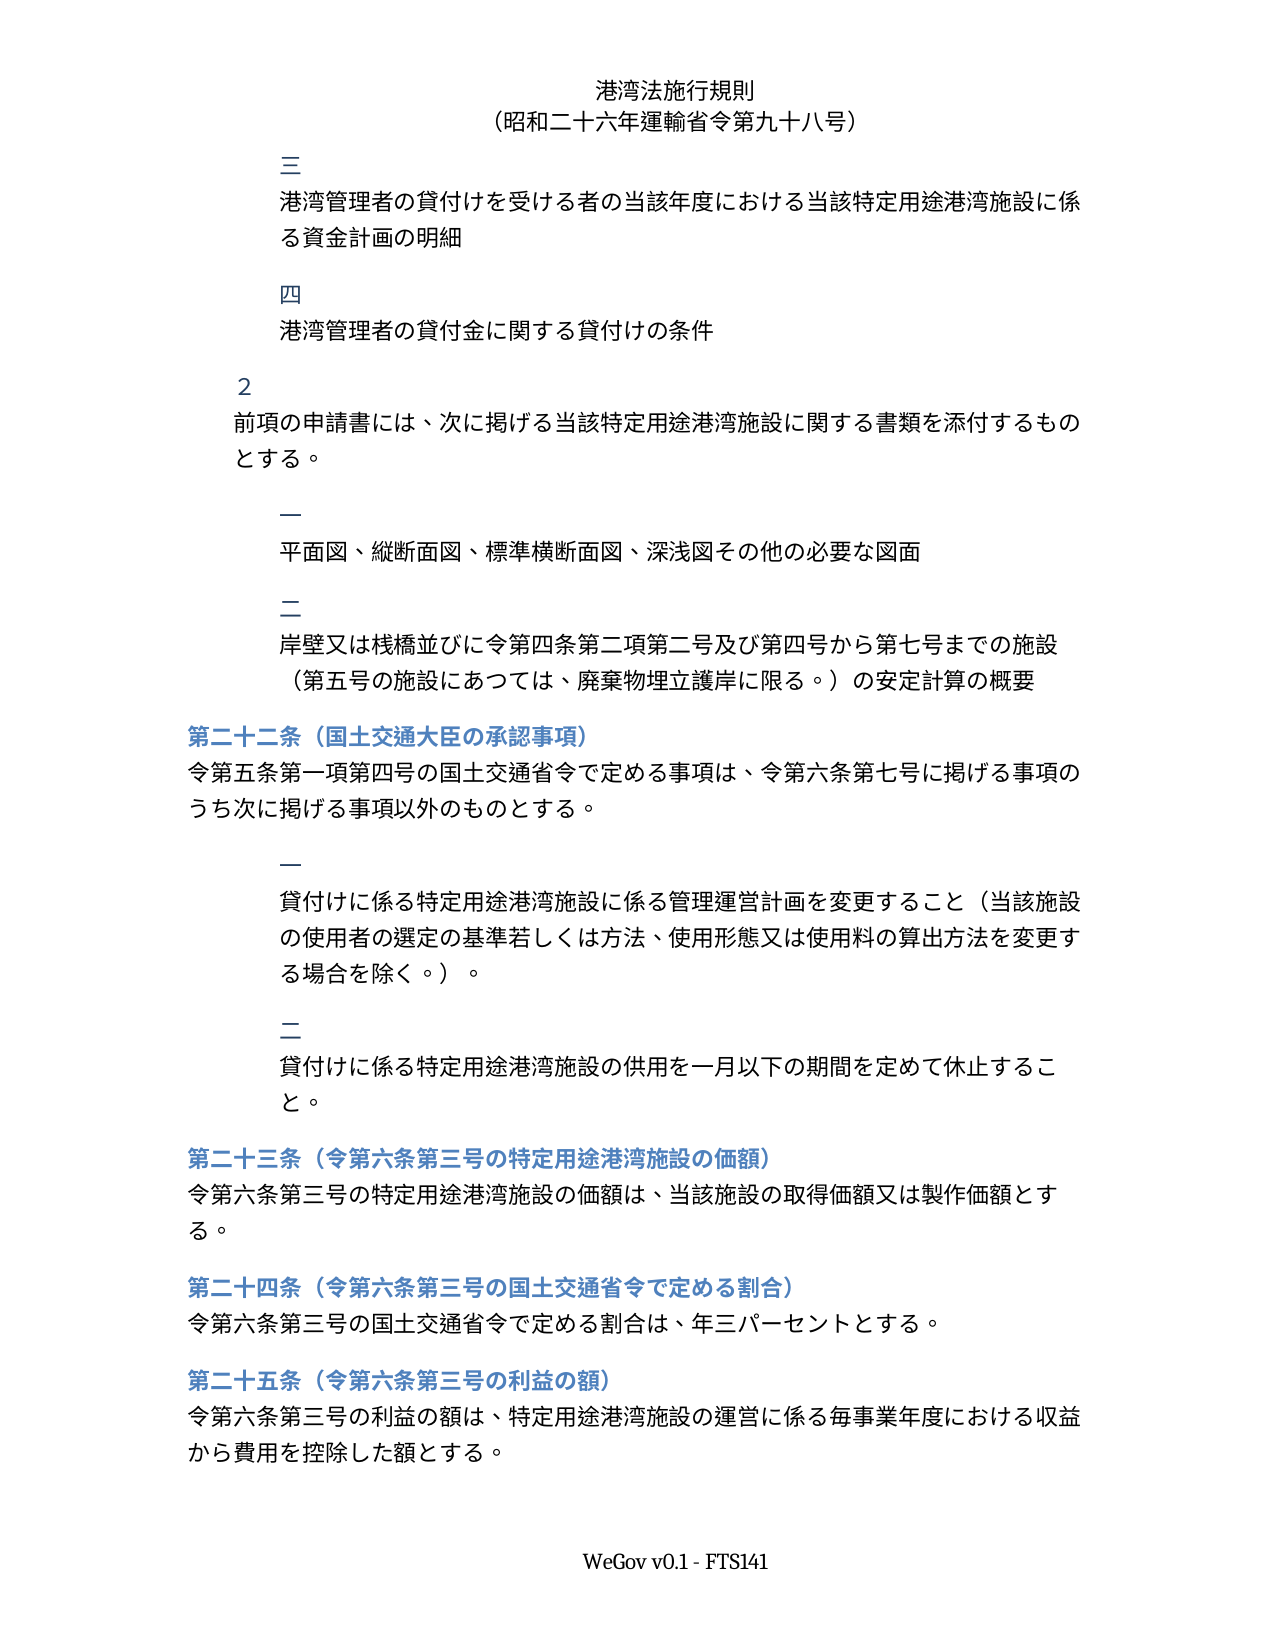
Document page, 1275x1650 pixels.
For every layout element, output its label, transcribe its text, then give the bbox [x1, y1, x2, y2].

text 貸付けに係る特定用途港湾施設に係る管理運営計画を変更すること（当該施設の使用者の選定の基準若しくは方法、使用形態又は使用料の算出方法を変更する場合を除く。）。 [279, 886, 1087, 989]
subtitle 二 [279, 593, 1087, 624]
subtitle 三 [279, 150, 1087, 181]
text 令第六条第三号の利益の額は、特定用途港湾施設の運営に係る毎事業年度における収益から費用を控除した額とする。 [187, 1401, 1087, 1468]
subtitle 二 [279, 1014, 1087, 1046]
text 平面図、縦断面図、標準横断面図、深浅図その他の必要な図面 [279, 536, 1087, 567]
subtitle 第二十三条（令第六条第三号の特定用途港湾施設の価額） [187, 1143, 1087, 1174]
subtitle 一 [279, 500, 1087, 531]
subtitle 四 [279, 279, 1087, 310]
subtitle ２ [233, 371, 1087, 403]
subtitle 第二十五条（令第六条第三号の利益の額） [187, 1364, 1087, 1396]
subtitle 一 [279, 850, 1087, 881]
text 令第六条第三号の特定用途港湾施設の価額は、当該施設の取得価額又は製作価額とする。 [187, 1179, 1087, 1246]
text 港湾管理者の貸付けを受ける者の当該年度における当該特定用途港湾施設に係る資金計画の明細 [279, 186, 1087, 253]
text 前項の申請書には、次に掲げる当該特定用途港湾施設に関する書類を添付するものとする。 [233, 407, 1087, 474]
text 港湾管理者の貸付金に関する貸付けの条件 [279, 314, 1087, 346]
text 貸付けに係る特定用途港湾施設の供用を一月以下の期間を定めて休止すること。 [279, 1051, 1087, 1118]
text 令第六条第三号の国土交通省令で定める割合は、年三パーセントとする。 [187, 1308, 1087, 1339]
text 岸壁又は桟橋並びに令第四条第二項第二号及び第四号から第七号までの施設（第五号の施設にあつては、廃棄物埋立護岸に限る。）の安定計算の概要 [279, 629, 1087, 696]
subtitle 第二十四条（令第六条第三号の国土交通省令で定める割合） [187, 1272, 1087, 1303]
text 令第五条第一項第四号の国土交通省令で定める事項は、令第六条第七号に掲げる事項のうち次に掲げる事項以外のものとする。 [187, 757, 1087, 824]
subtitle 第二十二条（国土交通大臣の承認事項） [187, 721, 1087, 753]
